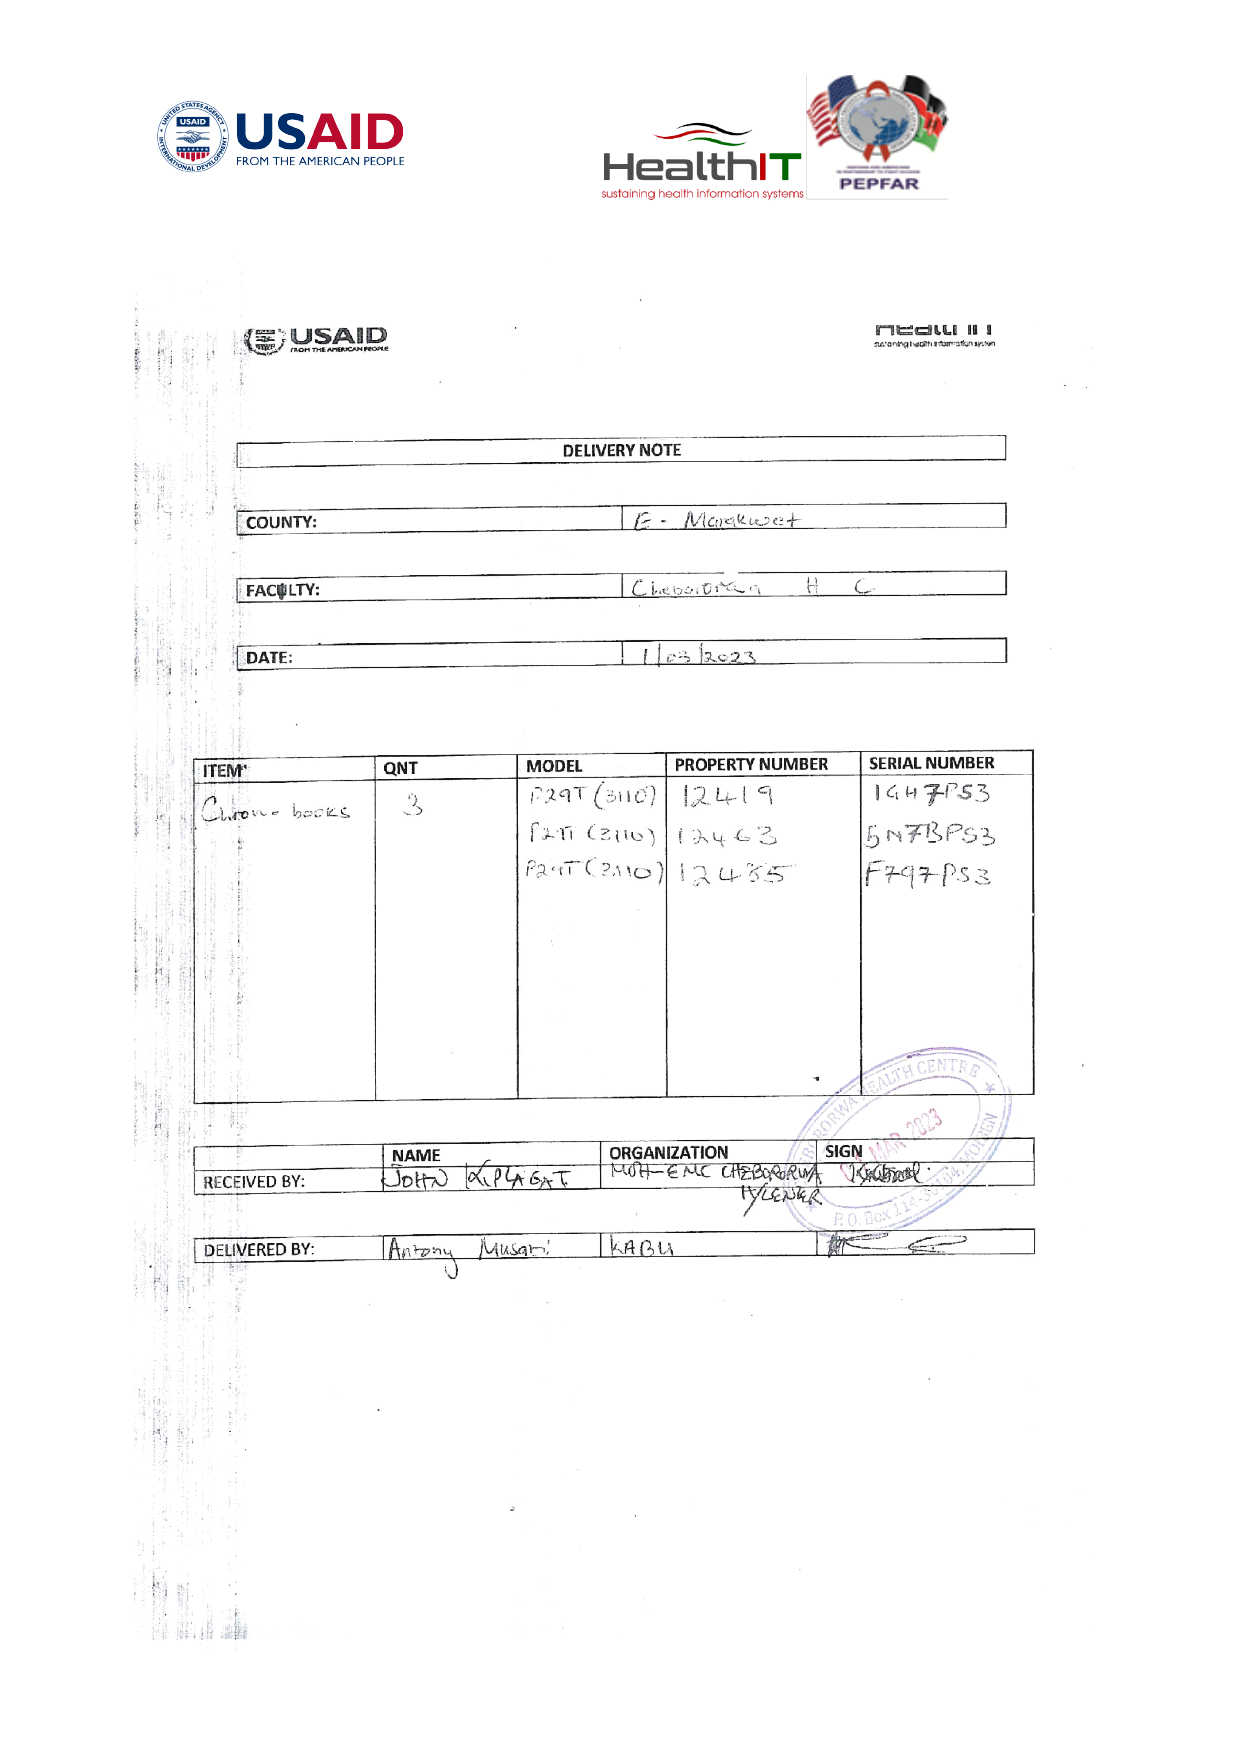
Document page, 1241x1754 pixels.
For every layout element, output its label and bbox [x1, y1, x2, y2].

picture [597, 75, 949, 201]
picture [122, 240, 1106, 1665]
picture [120, 77, 438, 201]
